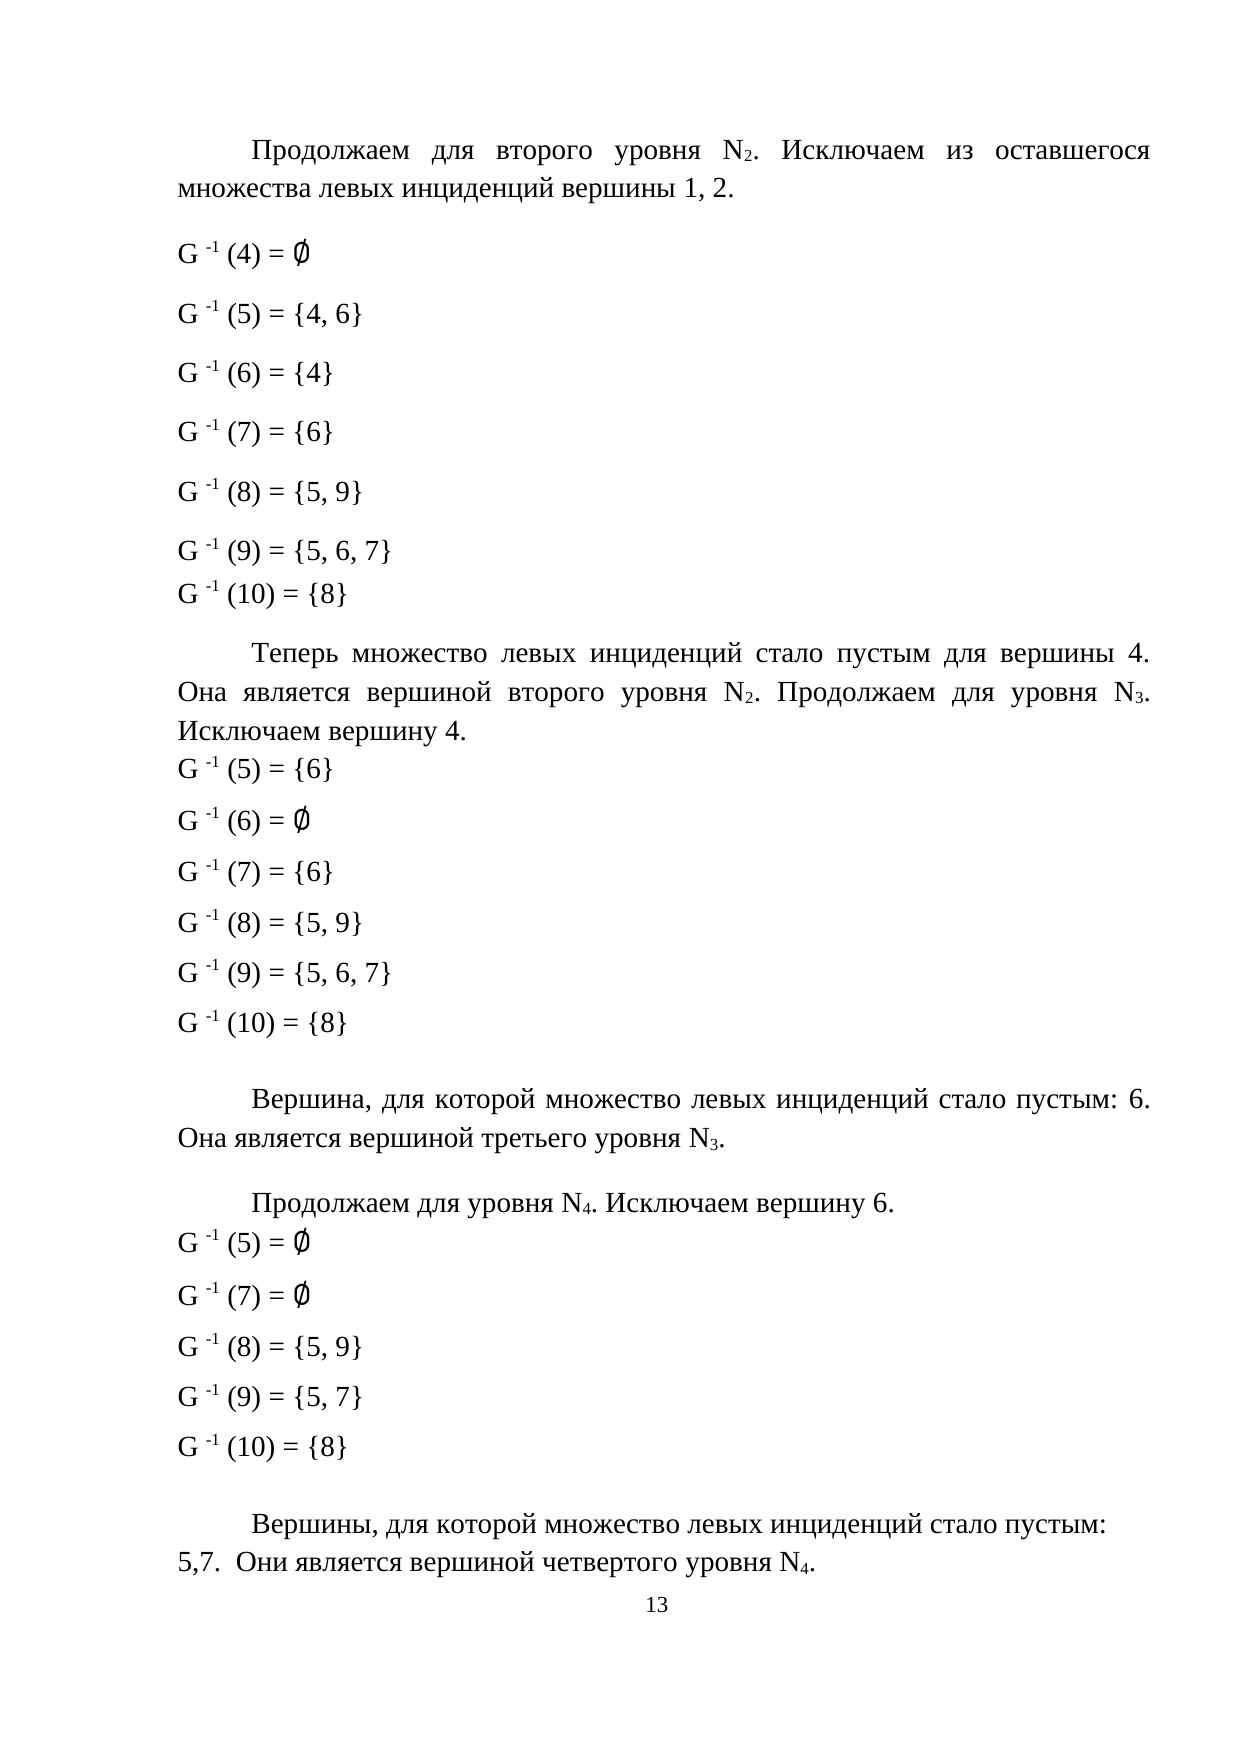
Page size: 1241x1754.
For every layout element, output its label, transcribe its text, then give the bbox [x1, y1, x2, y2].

text Теперь множество левых инциденций стало пустым для вершины 4. Она является вершиной второго уровня N2. Продолжаем для уровня N3. Исключаем вершину 4. [177, 636, 1151, 746]
text G -1 (10) = {8} [177, 576, 1221, 609]
text G -1 (8) = {5, 9} [177, 1329, 1221, 1362]
text G -1 (10) = {8} [177, 1005, 1221, 1039]
text G -1 (4) = ∅ [177, 234, 1221, 270]
text G -1 (7) = {6} [177, 414, 1221, 448]
text G -1 (9) = {5, 7} [177, 1379, 1221, 1413]
text G -1 (7) = {6} [177, 854, 1221, 888]
text G -1 (5) = ∅ [177, 1223, 1221, 1258]
text G -1 (5) = {4, 6} [177, 296, 1221, 329]
text G -1 (6) = {4} [177, 355, 1221, 389]
text G -1 (6) = ∅ [177, 802, 1221, 837]
text Продолжаем для уровня N4. Исключаем вершину 6. [177, 1185, 1148, 1218]
text G -1 (9) = {5, 6, 7} [177, 955, 1221, 988]
text G -1 (8) = {5, 9} [177, 905, 1221, 938]
text G -1 (10) = {8} [177, 1429, 1221, 1463]
text Вершины, для которой множество левых инциденций стало пустым: 5,7. Они является вершиной четвертого уровня N4. [177, 1506, 1151, 1578]
text G -1 (5) = {6} [177, 751, 1221, 785]
text Продолжаем для второго уровня N2. Исключаем из оставшегося множества левых инциденций вершины 1, 2. [177, 132, 1151, 204]
text G -1 (8) = {5, 9} [177, 474, 1221, 508]
text Вершина, для которой множество левых инциденций стало пустым: 6. Она является вершиной третьего уровня N3. [177, 1082, 1151, 1154]
text G -1 (9) = {5, 6, 7} [177, 533, 1221, 567]
text G -1 (7) = ∅ [177, 1276, 1221, 1311]
